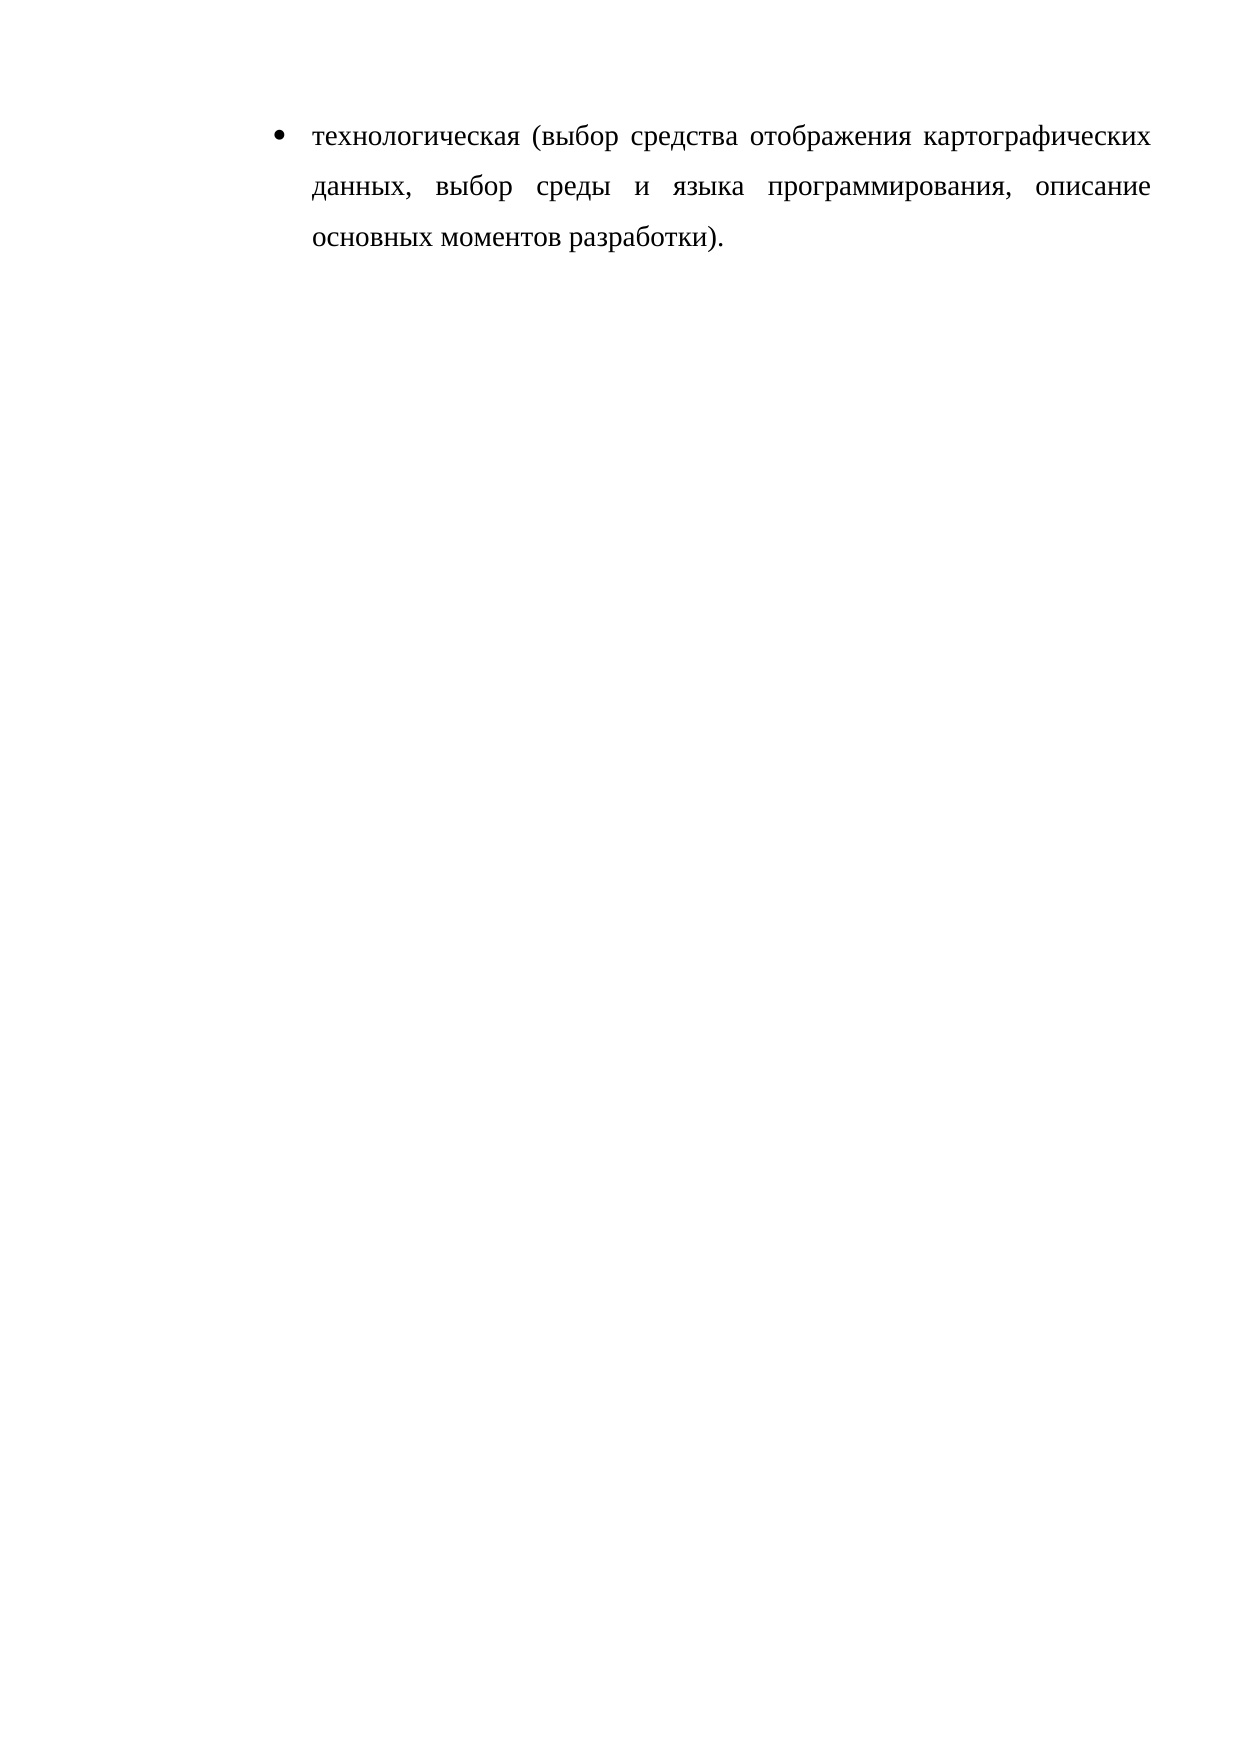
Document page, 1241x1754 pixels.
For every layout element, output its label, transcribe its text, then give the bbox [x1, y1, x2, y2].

list технологическая (выбор средства отображения картографических данных, выбор среды и языка программирования, описание основных моментов разработки). [274, 118, 1152, 252]
